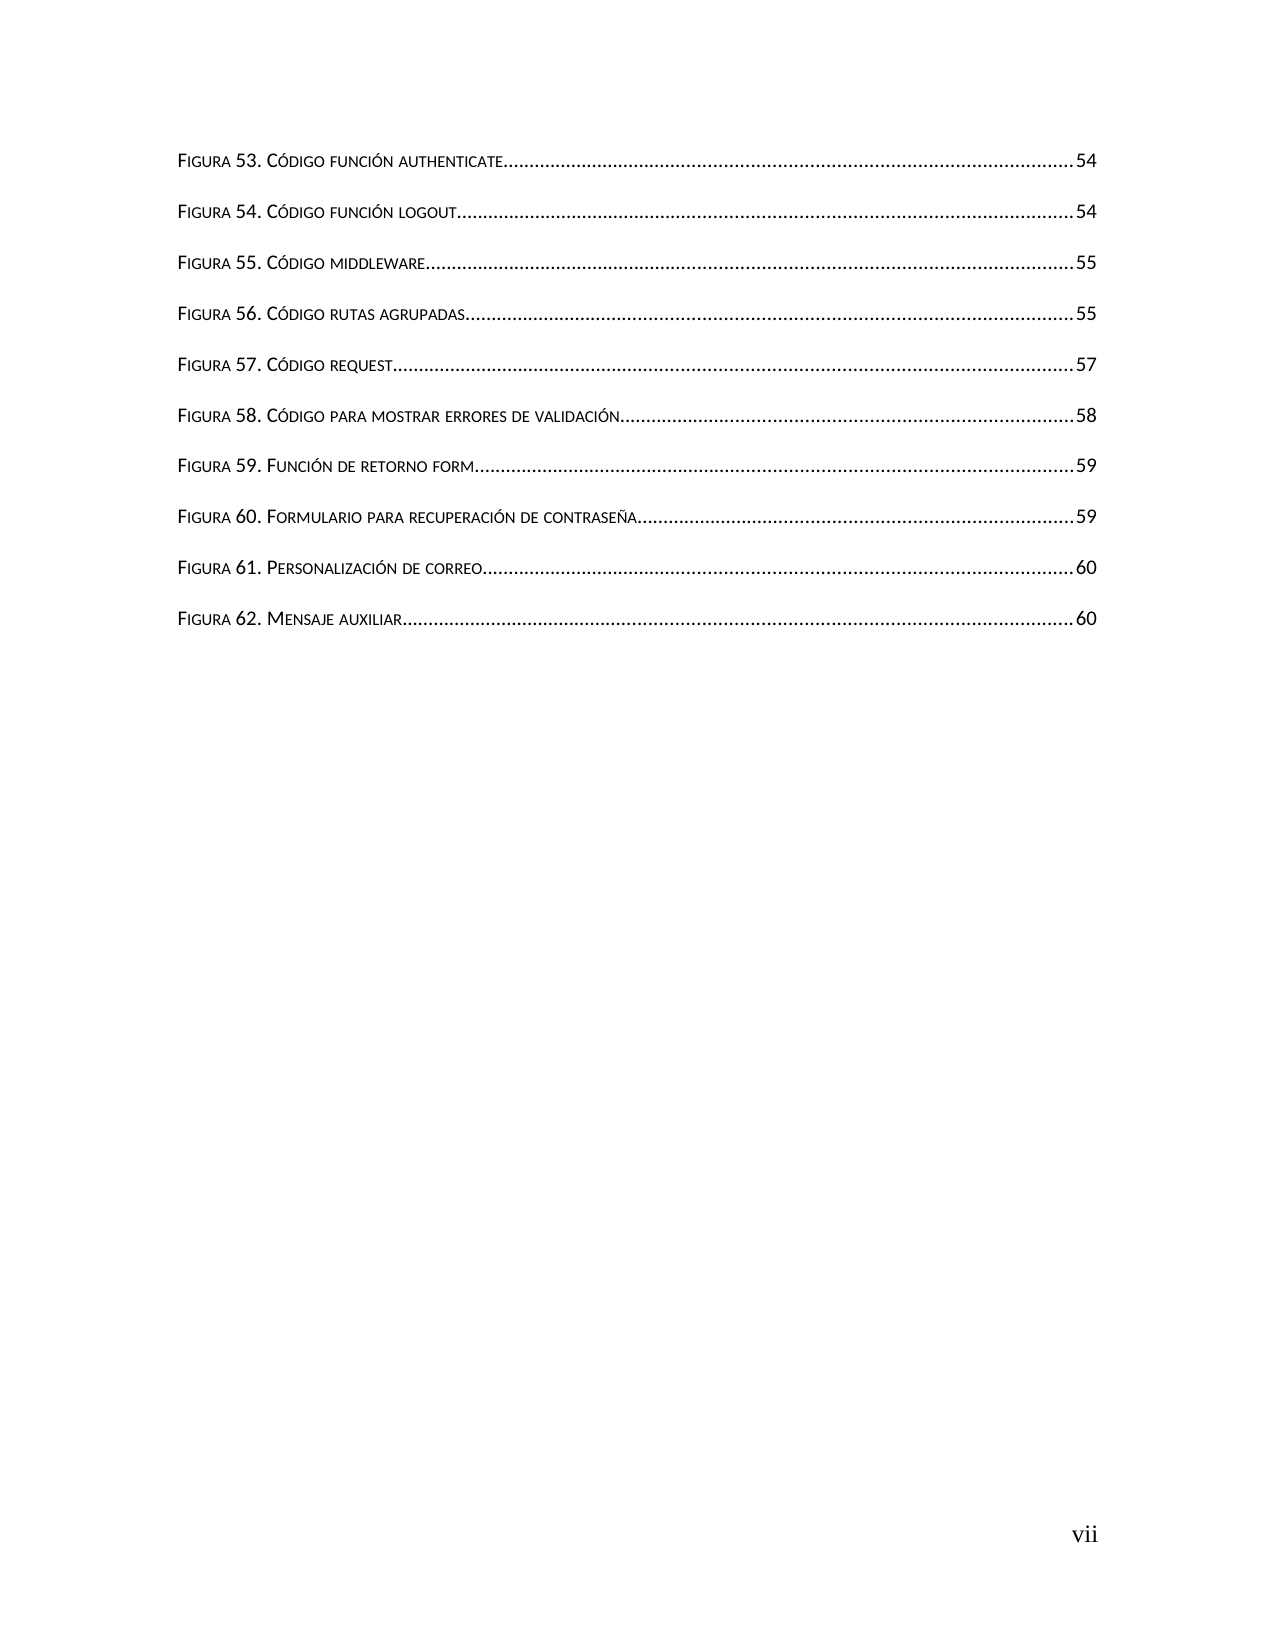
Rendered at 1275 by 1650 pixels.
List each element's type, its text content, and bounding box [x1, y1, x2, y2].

text Figura 53. Código función authenticate 54 [177, 148, 1098, 173]
text Figura 61. Personalización de correo 60 [177, 554, 1098, 580]
text Figura 60. Formulario para recuperación de contraseña 59 [177, 503, 1098, 529]
text Figura 62. Mensaje auxiliar. 60 [177, 605, 1098, 631]
text Figura 59. Función de retorno form. 59 [177, 453, 1098, 478]
text Figura 54. Código función logout 54 [177, 198, 1098, 224]
text Figura 57. Código request 57 [177, 351, 1098, 376]
text Figura 55. Código middleware 55 [177, 249, 1098, 275]
text Figura 56. Código rutas agrupadas 55 [177, 300, 1098, 326]
text Figura 58. Código para mostrar errores de validación 58 [177, 402, 1098, 427]
